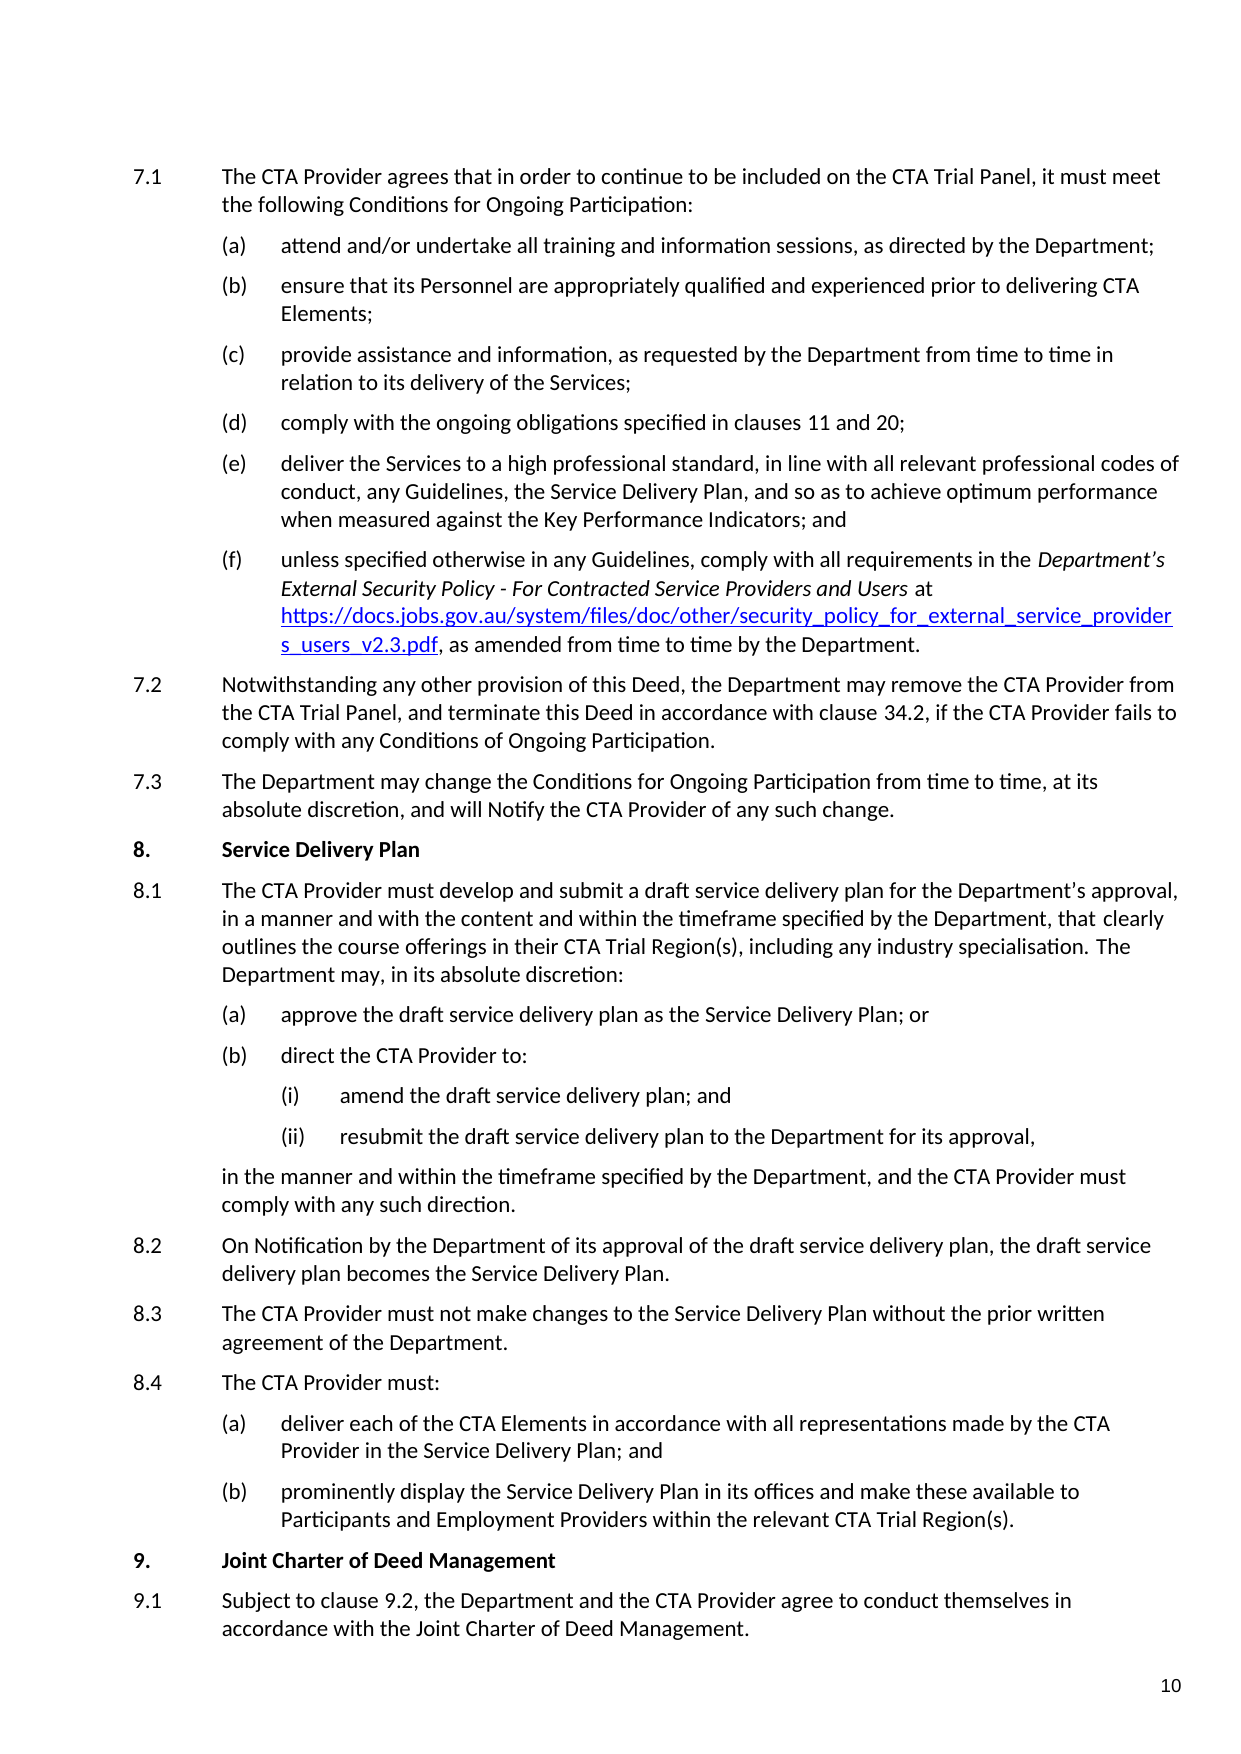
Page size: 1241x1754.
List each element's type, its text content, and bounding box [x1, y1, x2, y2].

subtitle attend and/or undertake all training and information sessions, as directed by the Department; [221, 231, 1181, 259]
subtitle deliver the Services to a high professional standard, in line with all relevant professional codes of conduct, any Guidelines, the Service Delivery Plan, and so as to achieve optimum performance when measured against the Key Performance Indicators; and [221, 449, 1181, 533]
subtitle deliver each of the CTA Elements in accordance with all representations made by the CTA Provider in the Service Delivery Plan; and [221, 1409, 1181, 1465]
subtitle provide assistance and information, as requested by the Department from time to time in relation to its delivery of the Services; [221, 340, 1181, 396]
subtitle ensure that its Personnel are appropriately qualified and experienced prior to delivering CTA Elements; [221, 271, 1181, 327]
subtitle The Department may change the Conditions for Ongoing Participation from time to time, at its absolute discretion, and will Notify the CTA Provider of any such change. [133, 767, 1181, 823]
text in the manner and within the timeframe specified by the Department, and the CTA Provider must comply with any such direction. [221, 1162, 1181, 1218]
subtitle unless specified otherwise in any Guidelines, comply with all requirements in the Department’s External Security Policy - For Contracted Service Providers and Users at https://docs.jobs.gov.au/system/files/doc/other/security_policy_for_external_service_providers_users_v2.3.pdf, as amended from time to time by the Department. [221, 546, 1181, 658]
subtitle The CTA Provider agrees that in order to continue to be included on the CTA Trial Panel, it must meet the following Conditions for Ongoing Participation: [133, 162, 1181, 218]
subtitle On Notification by the Department of its approval of the draft service delivery plan, the draft service delivery plan becomes the Service Delivery Plan. [133, 1231, 1181, 1287]
subtitle prominently display the Service Delivery Plan in its offices and make these available to Participants and Employment Providers within the relevant CTA Trial Region(s). [221, 1477, 1181, 1533]
subtitle comply with the ongoing obligations specified in clauses 11 and 20; [221, 408, 1181, 437]
subtitle amend the draft service delivery plan; and [281, 1081, 1181, 1109]
subtitle Joint Charter of Deed Management [133, 1546, 1181, 1574]
subtitle approve the draft service delivery plan as the Service Delivery Plan; or [221, 1000, 1181, 1028]
subtitle The CTA Provider must: [133, 1368, 1181, 1396]
subtitle Notwithstanding any other provision of this Deed, the Department may remove the CTA Provider from the CTA Trial Panel, and terminate this Deed in accordance with clause 34.2, if the CTA Provider fails to comply with any Conditions of Ongoing Participation. [133, 670, 1181, 754]
subtitle direct the CTA Provider to: [221, 1041, 1181, 1069]
subtitle resubmit the draft service delivery plan to the Department for its approval, [281, 1122, 1181, 1150]
subtitle Service Delivery Plan [133, 835, 1181, 863]
subtitle The CTA Provider must develop and submit a draft service delivery plan for the Department’s approval, in a manner and with the content and within the timeframe specified by the Department, that clearly outlines the course offerings in their CTA Trial Region(s), including any industry specialisation. The Department may, in its absolute discretion: [133, 876, 1181, 988]
subtitle Subject to clause 9.2, the Department and the CTA Provider agree to conduct themselves in accordance with the Joint Charter of Deed Management. [133, 1586, 1181, 1642]
subtitle The CTA Provider must not make changes to the Service Delivery Plan without the prior written agreement of the Department. [133, 1299, 1181, 1356]
